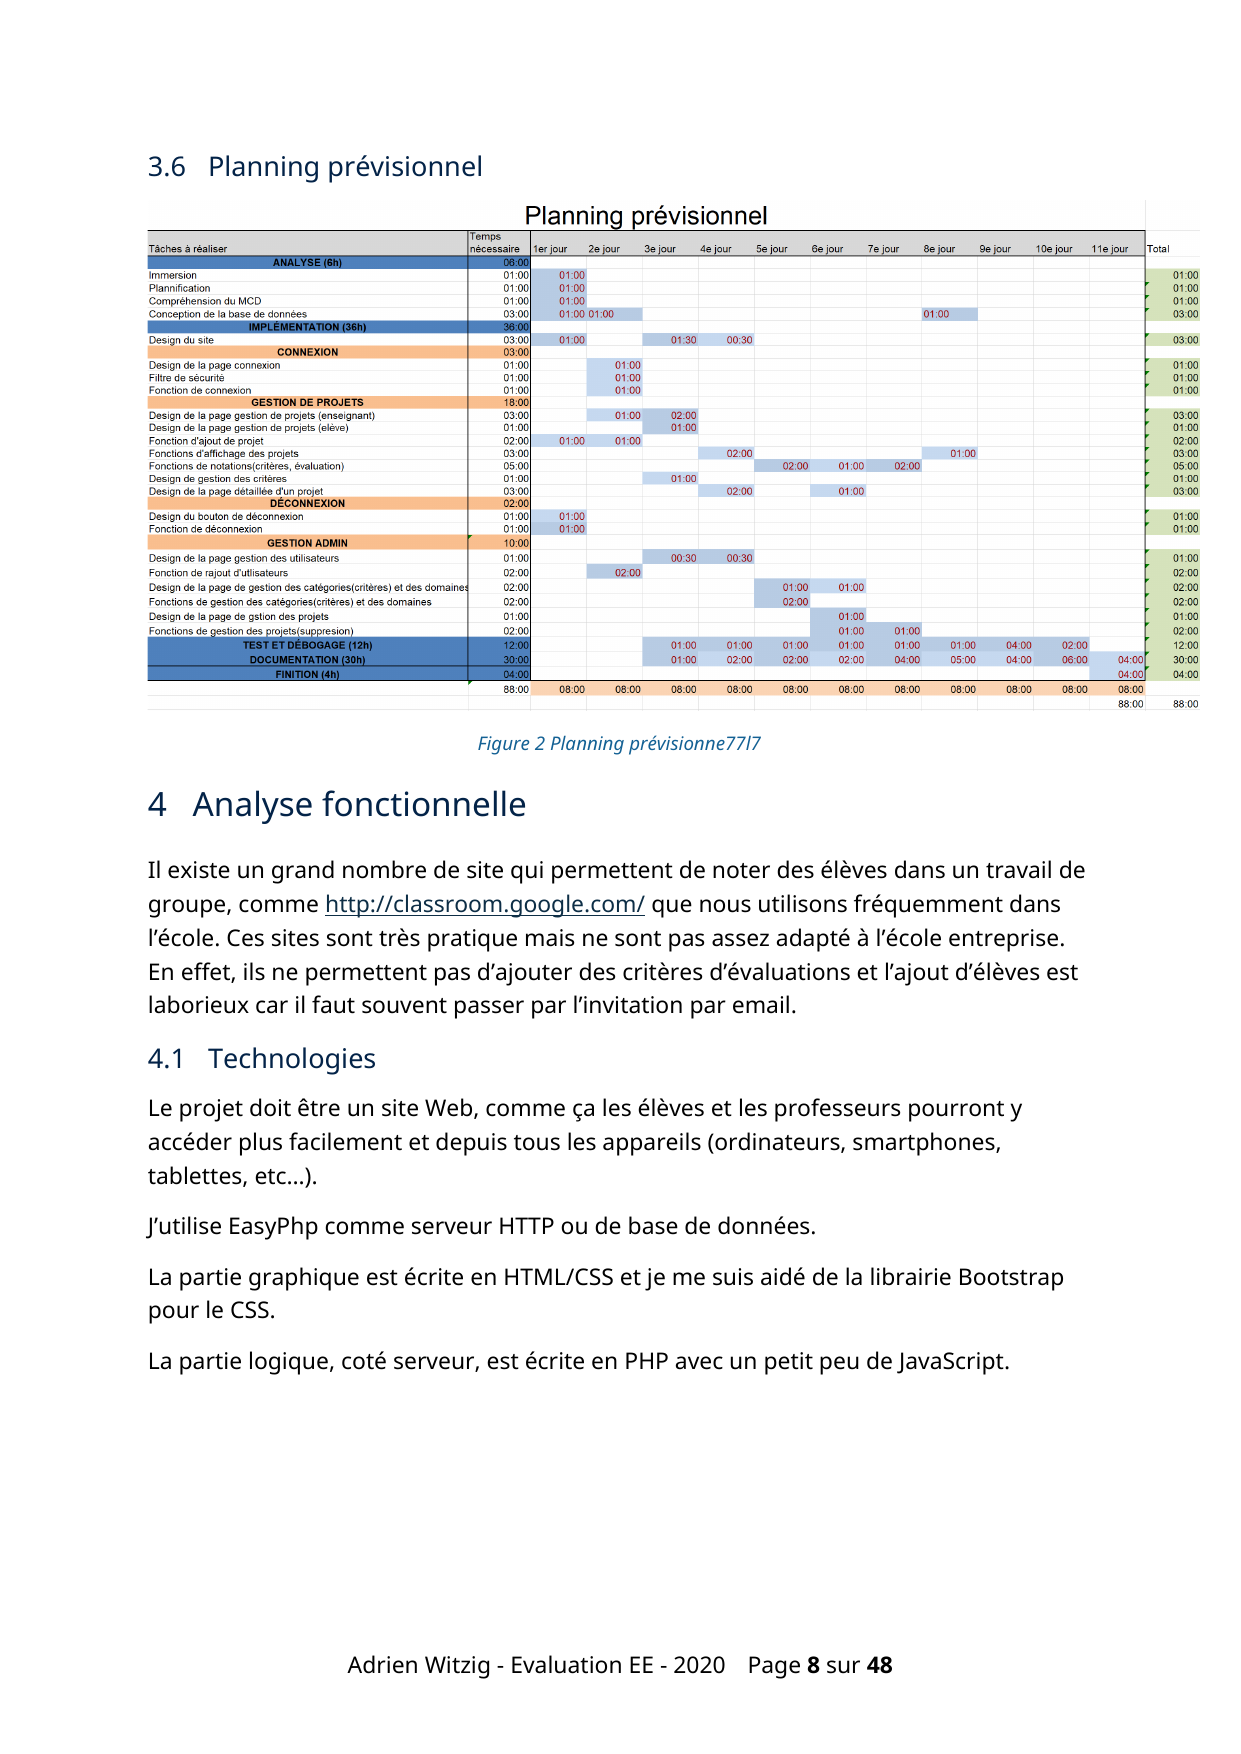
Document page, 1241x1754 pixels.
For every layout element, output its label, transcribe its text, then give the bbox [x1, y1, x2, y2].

text Le projet doit être un site Web, comme ça les élèves et les professeurs pourront y accéder plus facilement et depuis tous les appareils (ordinateurs, smartphones, tablettes, etc…). [148, 1092, 1093, 1191]
subtitle Technologies [148, 1040, 1093, 1077]
subtitle Planning prévisionnel [148, 148, 1093, 184]
subtitle Analyse fonctionnelle [148, 781, 1093, 826]
picture [147, 200, 1200, 711]
text La partie logique, coté serveur, est écrite en PHP avec un petit peu de JavaScript. [148, 1345, 1093, 1376]
text La partie graphique est écrite en HTML/CSS et je me suis aidé de la librairie Bootstrap pour le CSS. [148, 1261, 1093, 1326]
text J’utilise EasyPhp comme serveur HTTP ou de base de données. [148, 1210, 1093, 1241]
text Il existe un grand nombre de site qui permettent de noter des élèves dans un travail de groupe, comme http://classroom.google.com/ que nous utilisons fréquemment dans l’école. Ces sites sont très pratique mais ne sont pas assez adapté à l’école entreprise. En effet, ils ne permettent pas d’ajouter des critères d’évaluations et l’ajout d’élèves est laborieux car il faut souvent passer par l’invitation par email. [148, 854, 1093, 1021]
